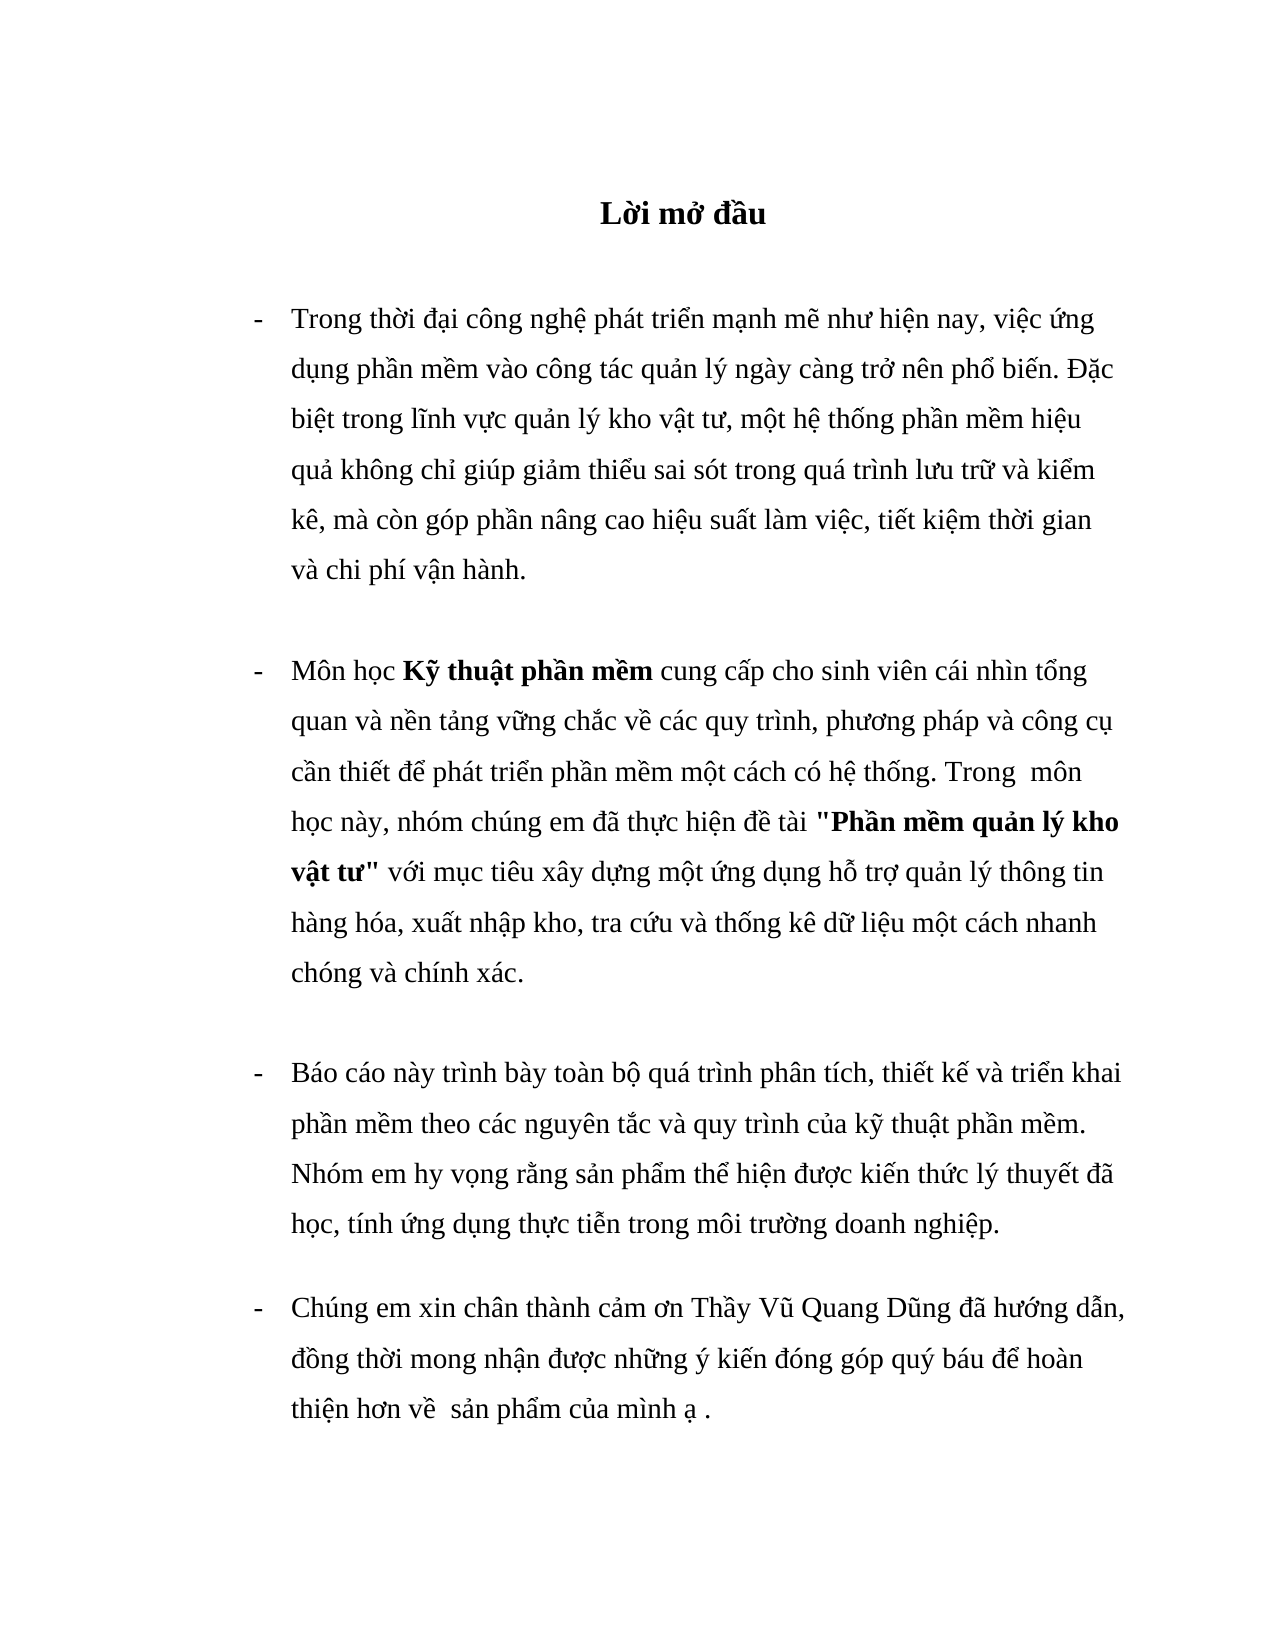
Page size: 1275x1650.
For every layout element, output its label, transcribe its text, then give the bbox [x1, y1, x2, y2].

list Báo cáo này trình bày toàn bộ quá trình phân tích, thiết kế và triển khai phần mềm theo các nguyên tắc và quy trình của kỹ thuật phần mềm. Nhóm em hy vọng rằng sản phẩm thể hiện được kiến thức lý thuyết đã học, tính ứng dụng thực tiễn trong môi trường doanh nghiệp. [253, 1056, 1125, 1240]
list Môn học Kỹ thuật phần mềm cung cấp cho sinh viên cái nhìn tổng quan và nền tảng vững chắc về các quy trình, phương pháp và công cụ cần thiết để phát triển phần mềm một cách có hệ thống. Trong môn học này, nhóm chúng em đã thực hiện đề tài "Phần mềm quản lý kho vật tư" với mục tiêu xây dựng một ứng dụng hỗ trợ quản lý thông tin hàng hóa, xuất nhập kho, tra cứu và thống kê dữ liệu một cách nhanh chóng và chính xác. [253, 653, 1125, 988]
list Chúng em xin chân thành cảm ơn Thầy Vũ Quang Dũng đã hướng dẫn, đồng thời mong nhận được những ý kiến đóng góp quý báu để hoàn thiện hơn về sản phẩm của mình ạ . [253, 1290, 1125, 1424]
text Lời mở đầu [150, 193, 1125, 231]
list Trong thời đại công nghệ phát triển mạnh mẽ như hiện nay, việc ứng dụng phần mềm vào công tác quản lý ngày càng trở nên phổ biến. Đặc biệt trong lĩnh vực quản lý kho vật tư, một hệ thống phần mềm hiệu quả không chỉ giúp giảm thiểu sai sót trong quá trình lưu trữ và kiểm kê, mà còn góp phần nâng cao hiệu suất làm việc, tiết kiệm thời gian và chi phí vận hành. [253, 301, 1125, 586]
